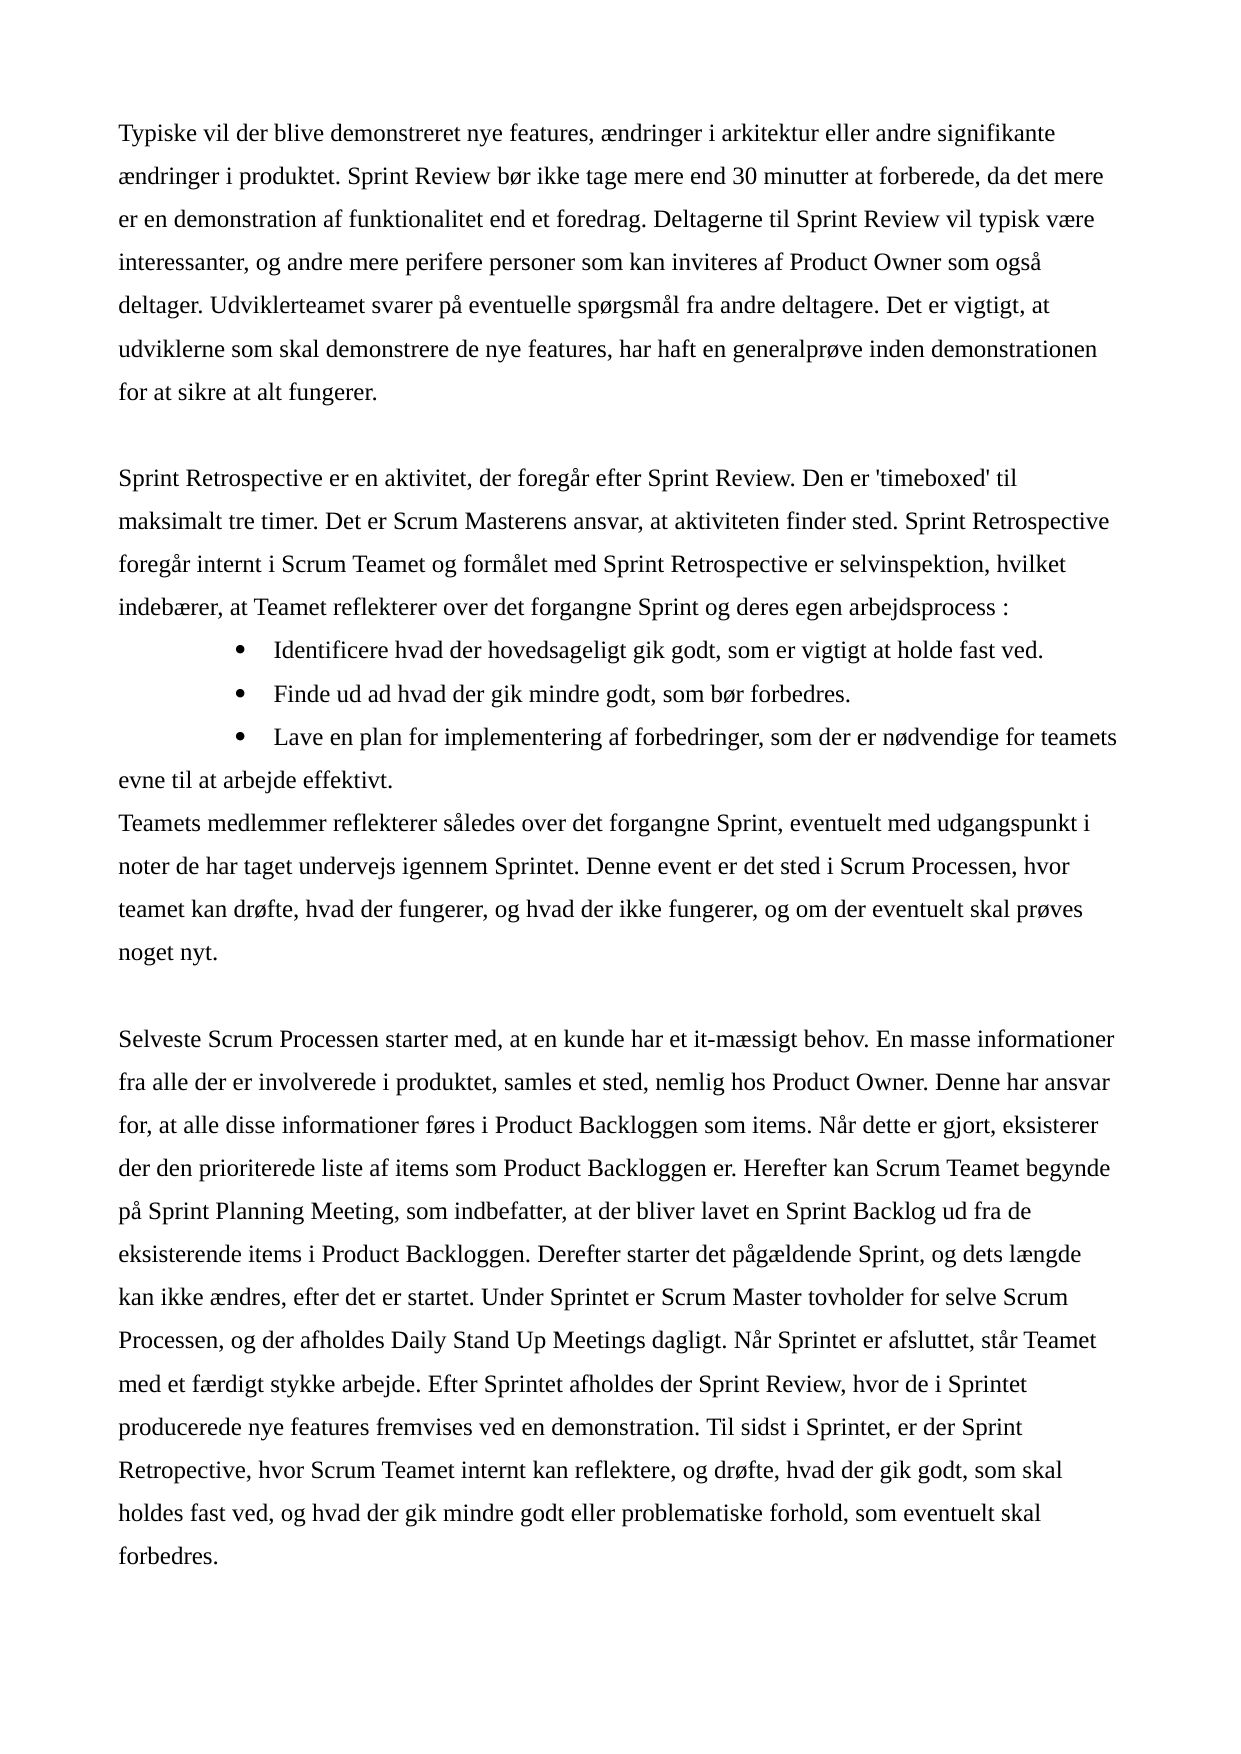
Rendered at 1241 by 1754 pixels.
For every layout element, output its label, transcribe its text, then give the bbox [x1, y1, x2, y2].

text evne til at arbejde effektivt. [118, 765, 1122, 794]
text Sprint Retrospective er en aktivitet, der foregår efter Sprint Review. Den er 'timeboxed' til maksimalt tre timer. Det er Scrum Masterens ansvar, at aktiviteten finder sted. Sprint Retrospective foregår internt i Scrum Teamet og formålet med Sprint Retrospective er selvinspektion, hvilket indebærer, at Teamet reflekterer over det forgangne Sprint og deres egen arbejdsprocess : [118, 463, 1122, 621]
text Selveste Scrum Processen starter med, at en kunde har et it-mæssigt behov. En masse informationer fra alle der er involverede i produktet, samles et sted, nemlig hos Product Owner. Denne har ansvar for, at alle disse informationer føres i Product Backloggen som items. Når dette er gjort, eksisterer der den prioriterede liste af items som Product Backloggen er. Herefter kan Scrum Teamet begynde på Sprint Planning Meeting, som indbefatter, at der bliver lavet en Sprint Backlog ud fra de eksisterende items i Product Backloggen. Derefter starter det pågældende Sprint, og dets længde kan ikke ændres, efter det er startet. Under Sprintet er Scrum Master tovholder for selve Scrum Processen, og der afholdes Daily Stand Up Meetings dagligt. Når Sprintet er afsluttet, står Teamet med et færdigt stykke arbejde. Efter Sprintet afholdes der Sprint Review, hvor de i Sprintet producerede nye features fremvises ved en demonstration. Til sidst i Sprintet, er der Sprint Retropective, hvor Scrum Teamet internt kan reflektere, og drøfte, hvad der gik godt, som skal holdes fast ved, og hvad der gik mindre godt eller problematiske forhold, som eventuelt skal forbedres. [118, 1024, 1122, 1570]
text Teamets medlemmer reflekterer således over det forgangne Sprint, eventuelt med udgangspunkt i noter de har taget undervejs igennem Sprintet. Denne event er det sted i Scrum Processen, hvor teamet kan drøfte, hvad der fungerer, og hvad der ikke fungerer, og om der eventuelt skal prøves noget nyt. [118, 808, 1122, 966]
list Finde ud ad hvad der gik mindre godt, som bør forbedres. [236, 679, 1122, 707]
list Lave en plan for implementering af forbedringer, som der er nødvendige for teamets [236, 722, 1122, 751]
list Identificere hvad der hovedsageligt gik godt, som er vigtigt at holde fast ved. [236, 636, 1122, 664]
